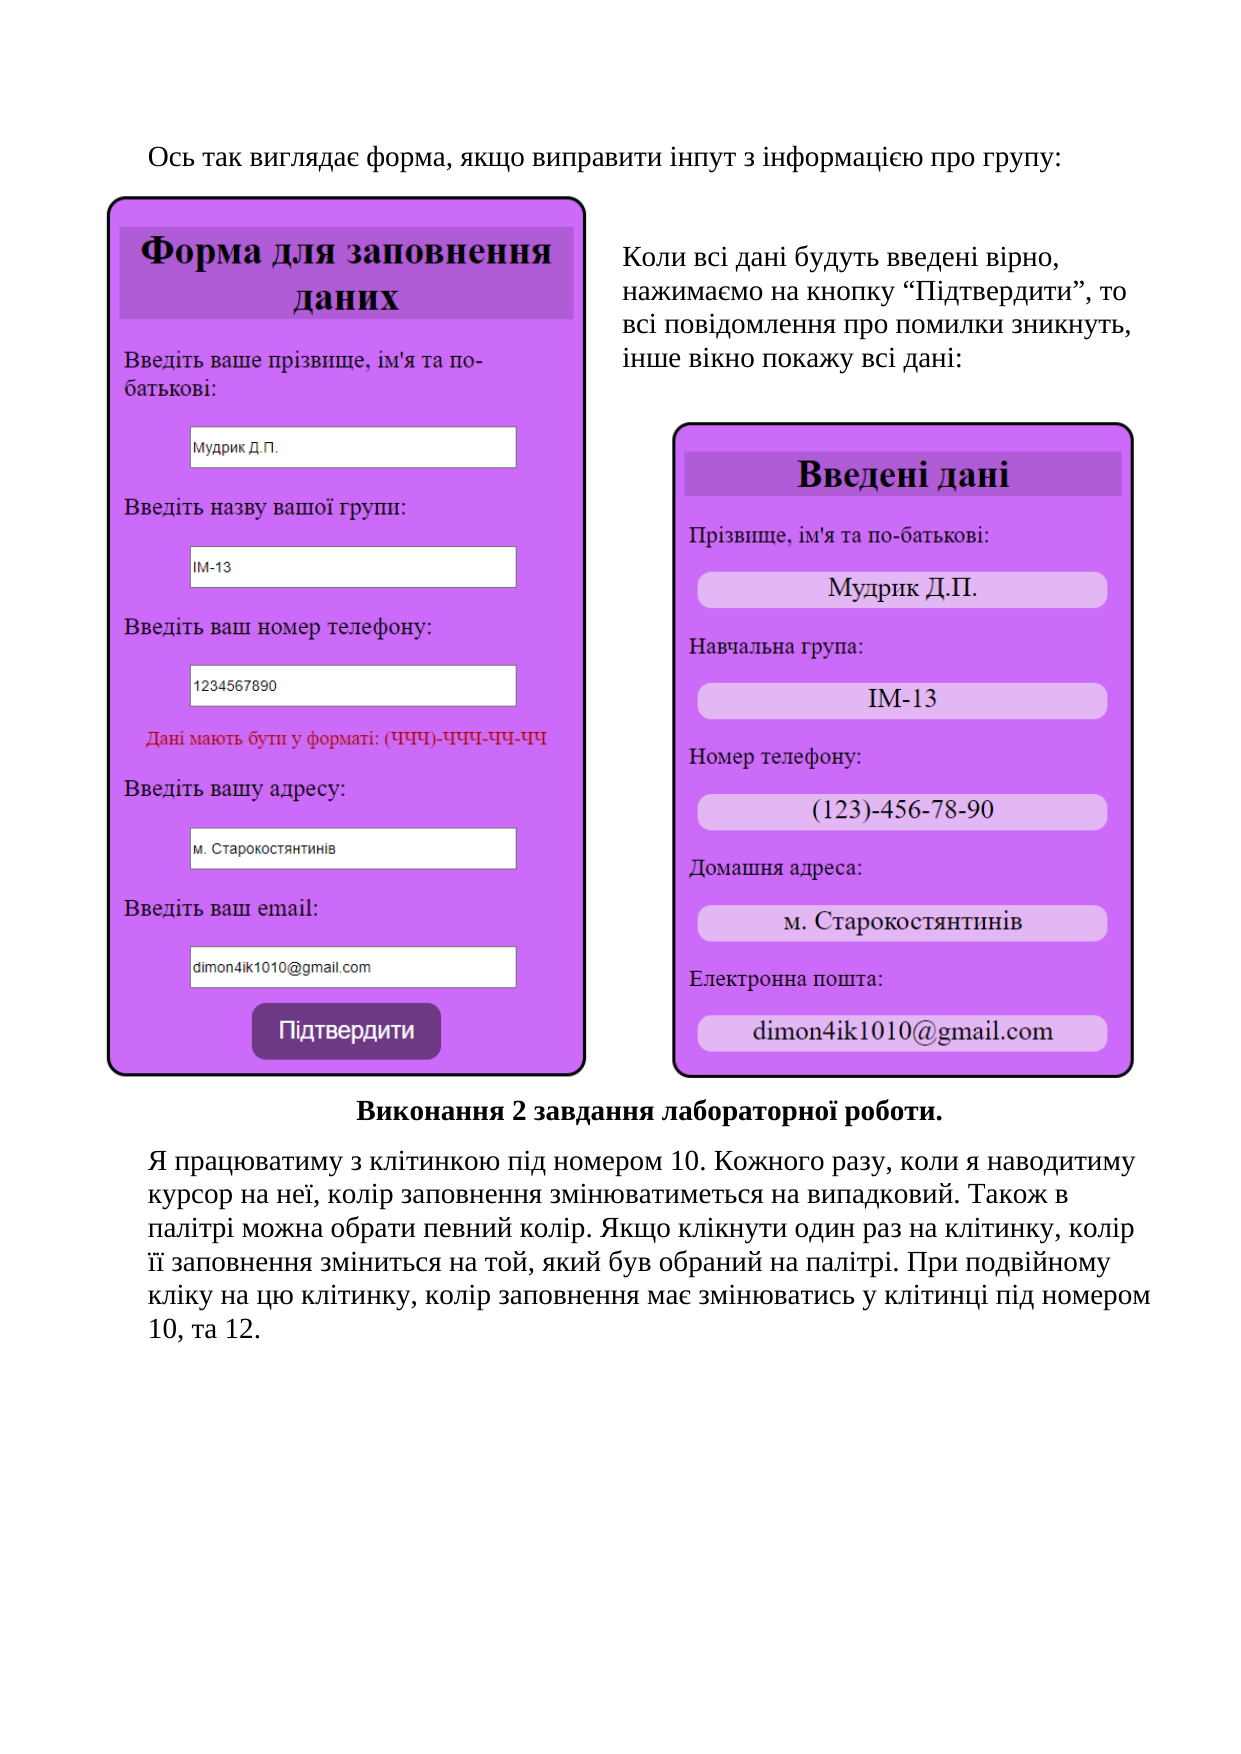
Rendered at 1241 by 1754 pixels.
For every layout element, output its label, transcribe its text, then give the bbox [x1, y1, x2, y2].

text Коли всі дані будуть введені вірно, нажимаємо на кнопку “Підтвердити”, то всі повідомлення про помилки зникнуть, інше вікно покажу всі дані: [148, 239, 1152, 373]
picture [89, 191, 604, 1088]
text Я працюватиму з клітинкою під номером 10. Кожного разу, коли я наводитиму курсор на неї, колір заповнення змінюватиметься на випадковий. Також в палітрі можна обрати певний колір. Якщо клікнути один раз на клітинку, колір її заповнення зміниться на той, який був обраний на палітрі. При подвійному кліку на цю клітинку, колір заповнення має змінюватись у клітинці під номером 10, та 12. [148, 1143, 1152, 1344]
picture [642, 401, 1155, 1087]
text Ось так виглядає форма, якщо виправити інпут з інформацією про групу: [148, 139, 1152, 172]
